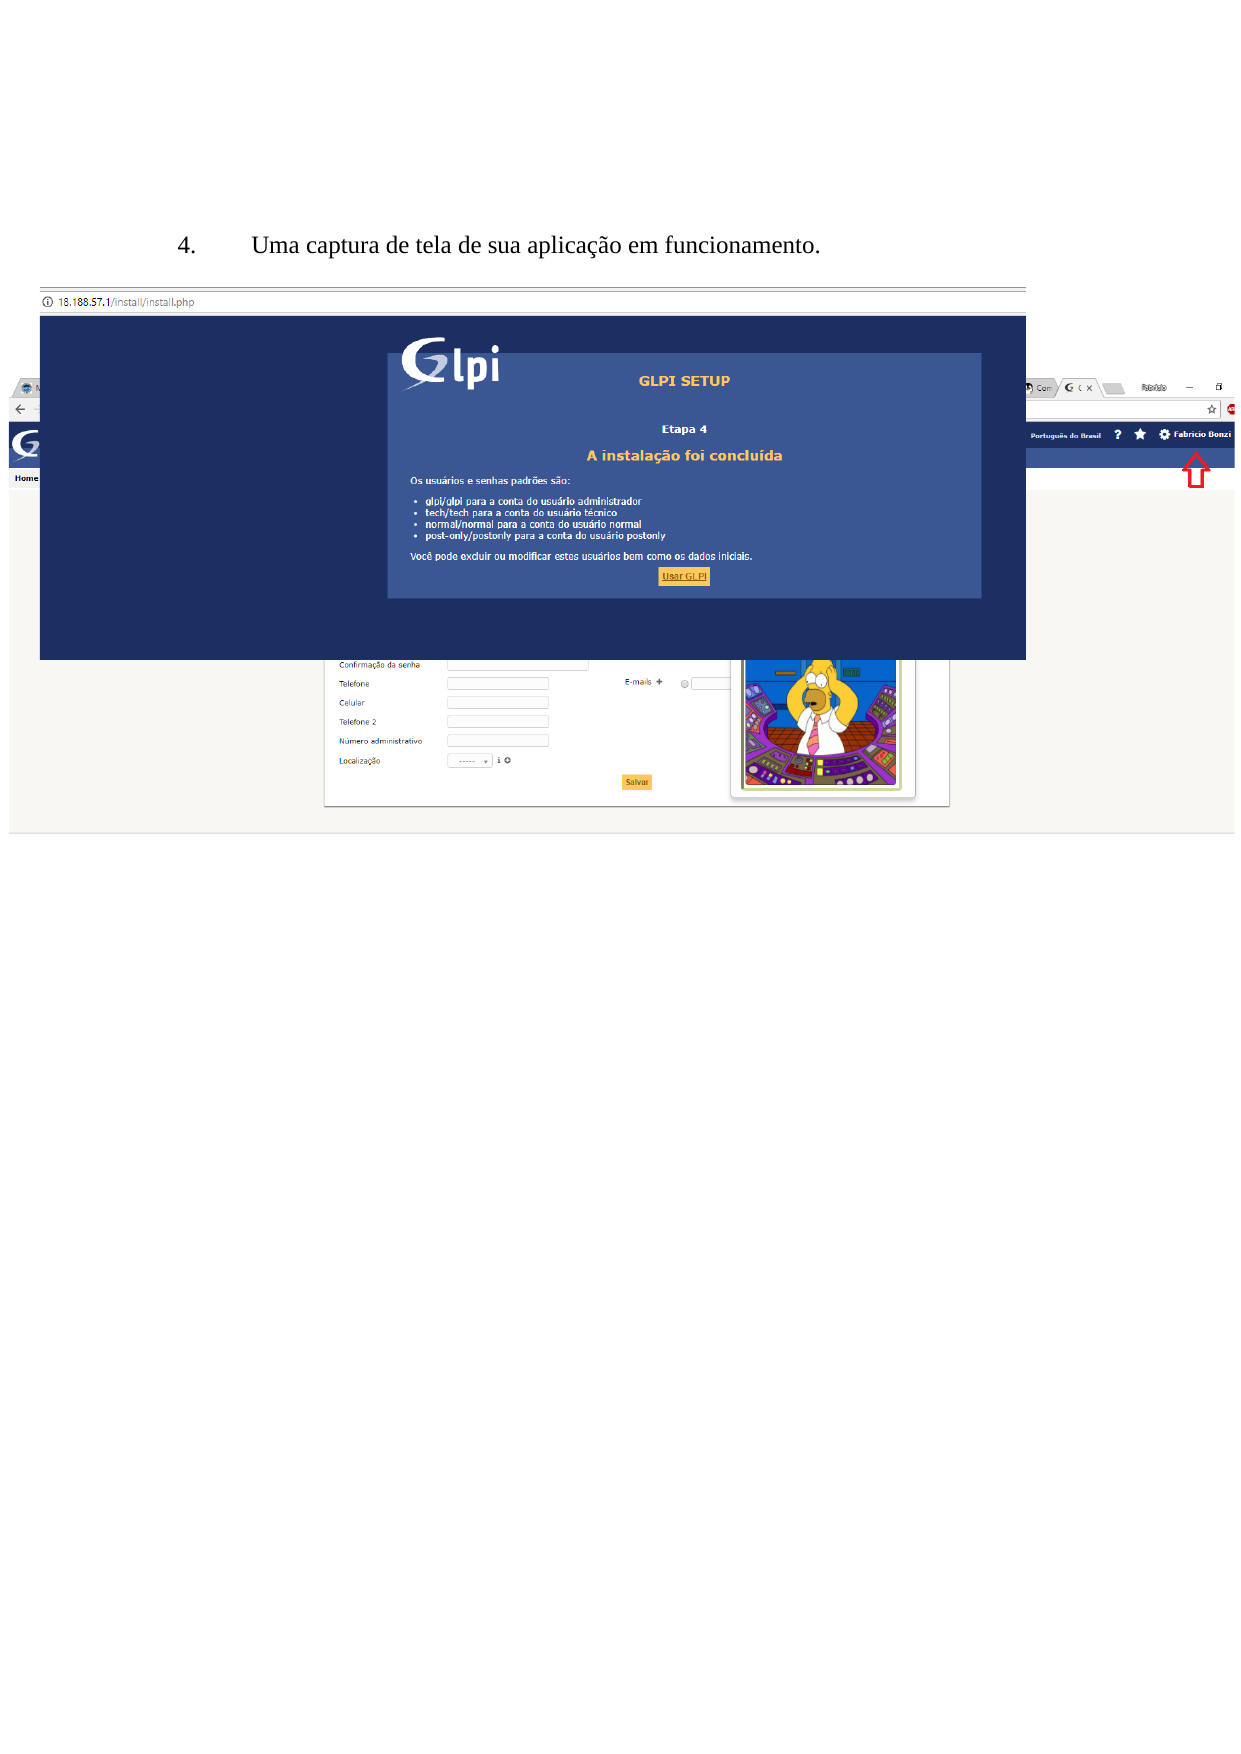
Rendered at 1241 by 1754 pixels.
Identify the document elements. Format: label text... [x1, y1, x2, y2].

subtitle Uma captura de tela de sua aplicação em funcionamento. [177, 230, 1071, 258]
picture [8, 287, 1235, 834]
